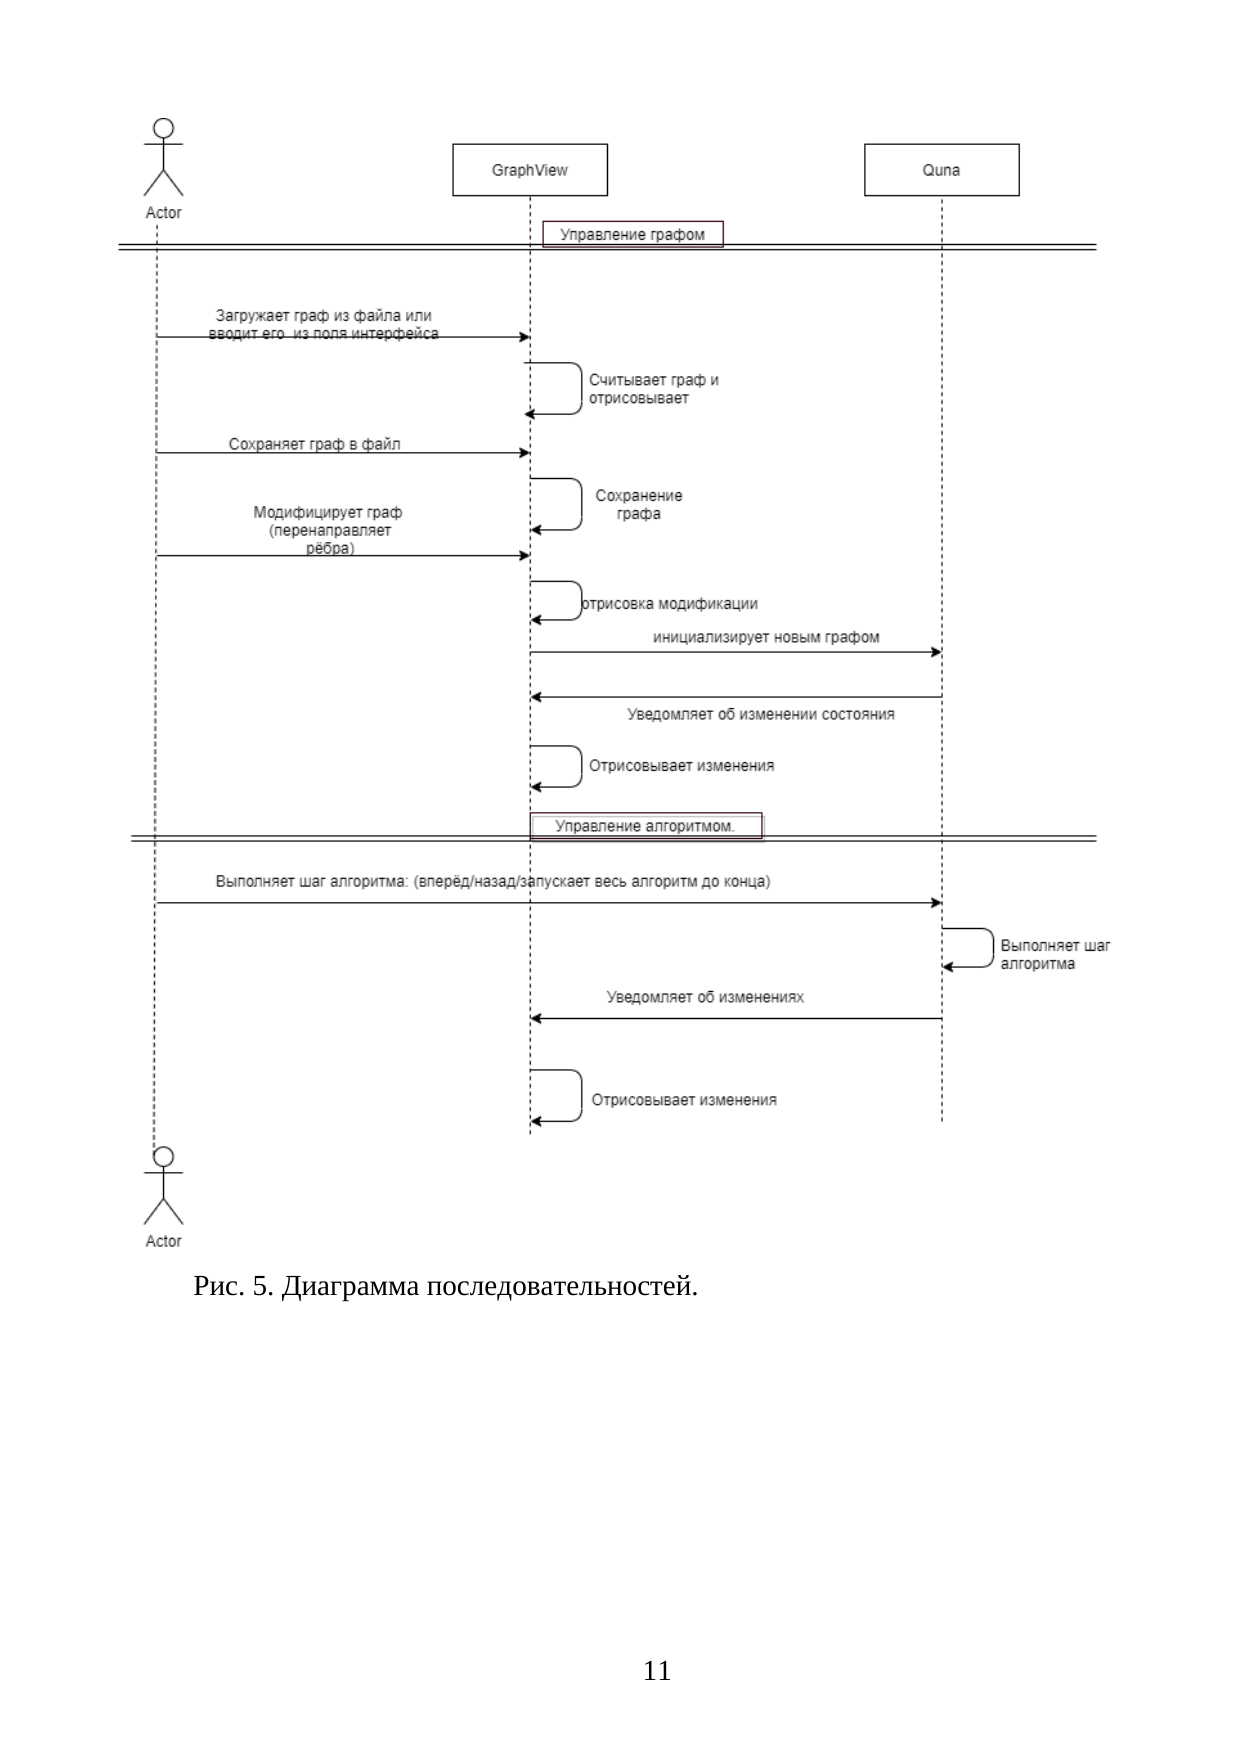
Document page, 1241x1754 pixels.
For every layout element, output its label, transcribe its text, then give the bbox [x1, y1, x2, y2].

text Рис. 5. Диаграмма последовательностей. [118, 1268, 1122, 1302]
picture [118, 118, 1123, 1252]
